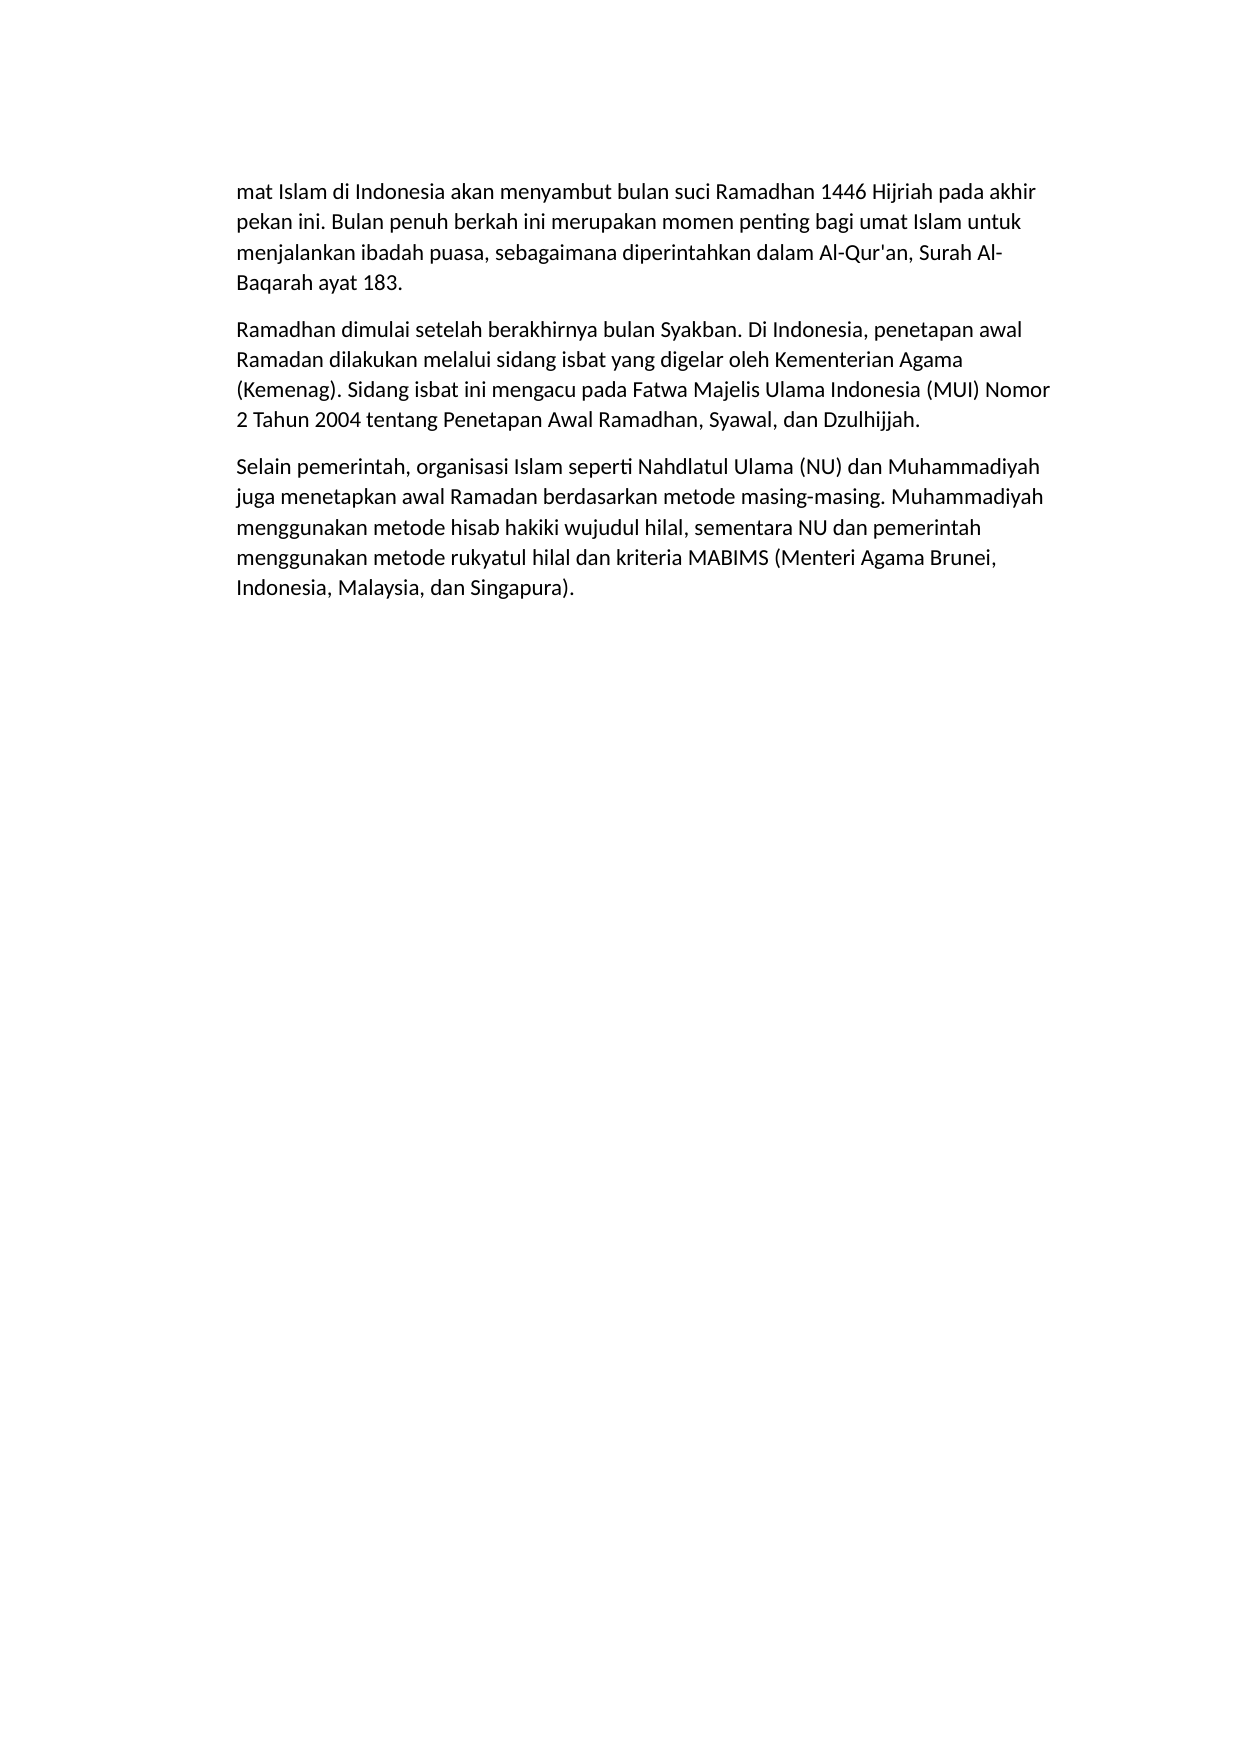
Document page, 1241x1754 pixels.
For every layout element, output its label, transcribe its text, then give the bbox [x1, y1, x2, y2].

text Selain pemerintah, organisasi Islam seperti Nahdlatul Ulama (NU) dan Muhammadiyah juga menetapkan awal Ramadan berdasarkan metode masing-masing. Muhammadiyah menggunakan metode hisab hakiki wujudul hilal, sementara NU dan pemerintah menggunakan metode rukyatul hilal dan kriteria MABIMS (Menteri Agama Brunei, Indonesia, Malaysia, dan Singapura). [236, 452, 1063, 631]
text Ramadhan dimulai setelah berakhirnya bulan Syakban. Di Indonesia, penetapan awal Ramadan dilakukan melalui sidang isbat yang digelar oleh Kementerian Agama (Kemenag). Sidang isbat ini mengacu pada Fatwa Majelis Ulama Indonesia (MUI) Nomor 2 Tahun 2004 tentang Penetapan Awal Ramadhan, Syawal, dan Dzulhijjah. [236, 315, 1063, 433]
text mat Islam di Indonesia akan menyambut bulan suci Ramadhan 1446 Hijriah pada akhir pekan ini. Bulan penuh berkah ini merupakan momen penting bagi umat Islam untuk menjalankan ibadah puasa, sebagaimana diperintahkan dalam Al-Qur'an, Surah Al-Baqarah ayat 183. [236, 177, 1063, 296]
